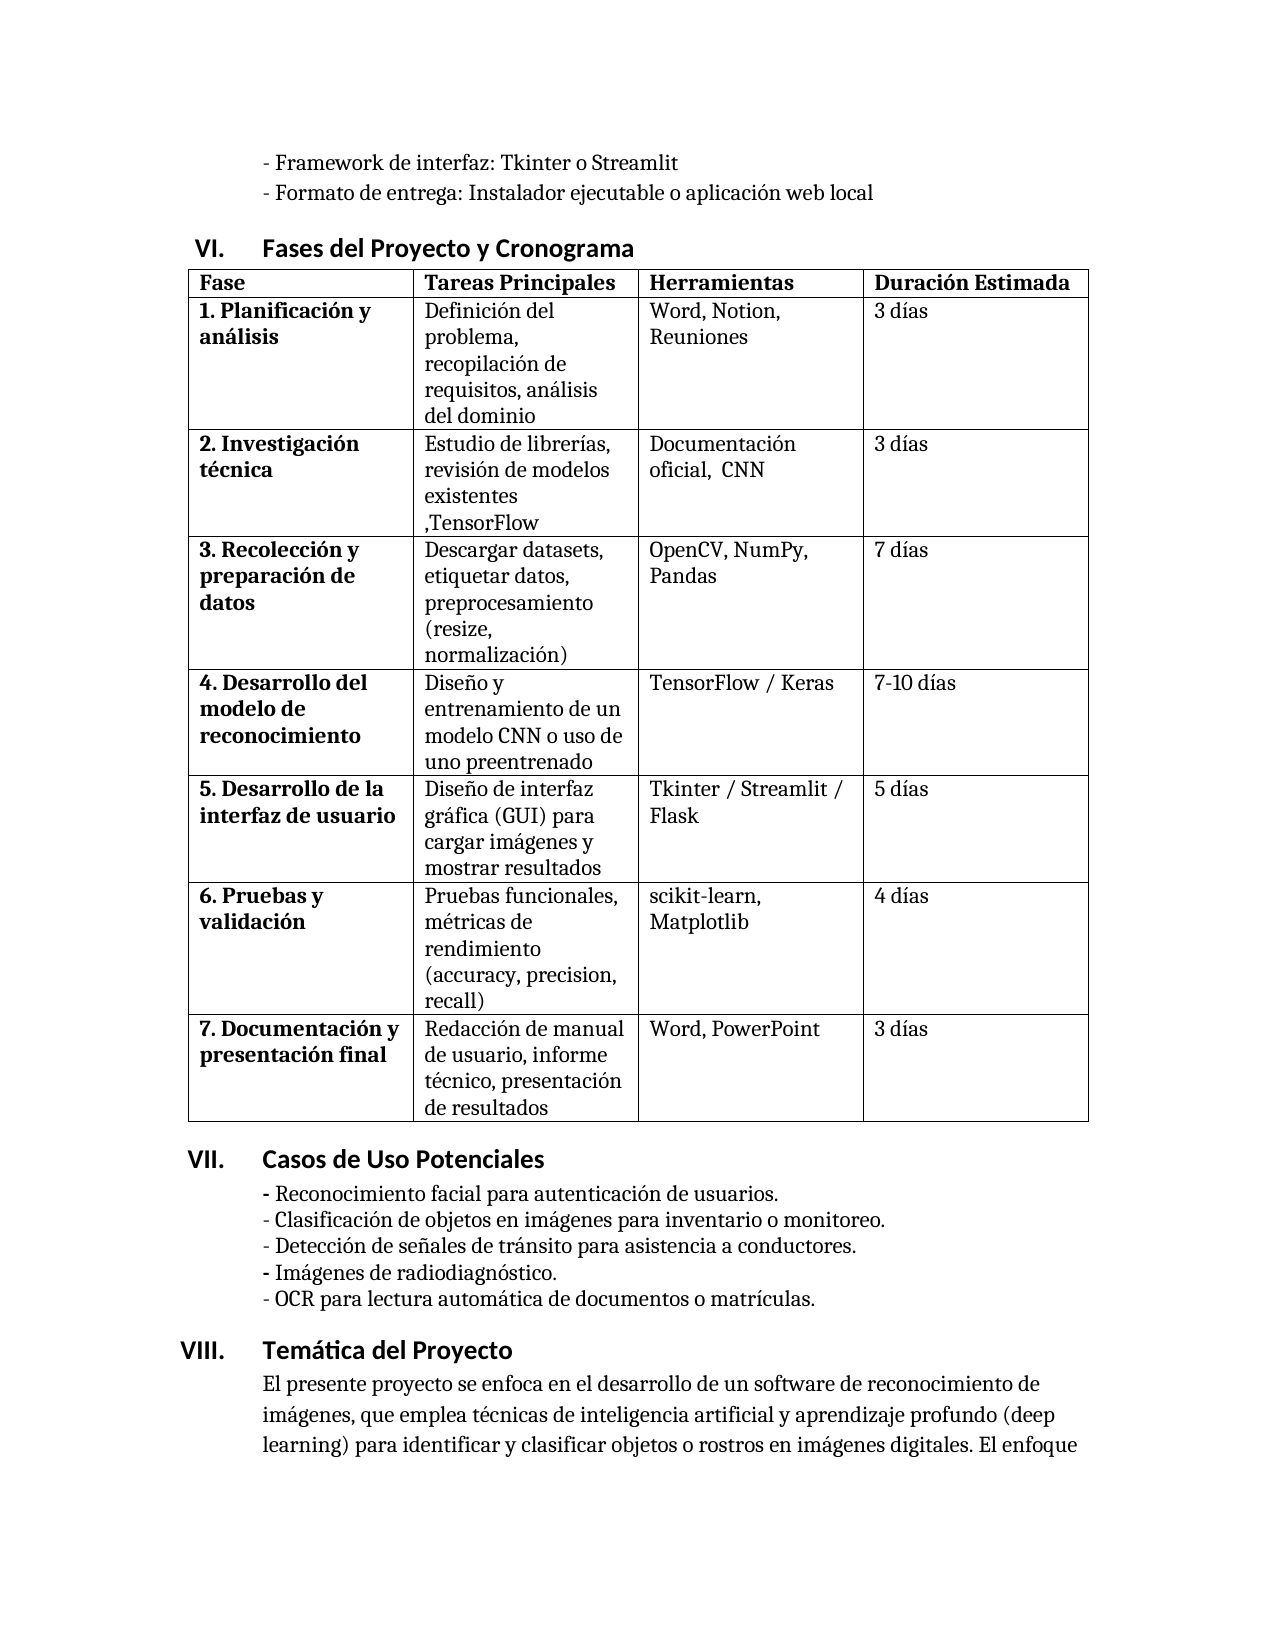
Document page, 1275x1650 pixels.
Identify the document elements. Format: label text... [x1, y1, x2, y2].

table_cell TensorFlow / Keras [639, 670, 863, 775]
table_cell 3. Recolección y preparación de datos [189, 537, 413, 669]
table_cell Diseño y entrenamiento de un modelo CNN o uso de uno preentrenado [414, 670, 638, 775]
table_cell 3 días [864, 430, 1088, 536]
table_cell OpenCV, NumPy, Pandas [639, 537, 863, 669]
table_cell Documentación oficial, CNN [639, 430, 863, 536]
table_cell Word, PowerPoint [639, 1015, 863, 1121]
table_cell 3 días [864, 298, 1088, 429]
table_header Duración Estimada [864, 270, 1088, 297]
table_cell 1. Planificación y análisis [189, 298, 413, 429]
table_cell 2. Investigación técnica [189, 430, 413, 536]
table_cell 7 días [864, 537, 1088, 669]
table_cell Diseño de interfaz gráfica (GUI) para cargar imágenes y mostrar resultados [414, 776, 638, 882]
table_cell Redacción de manual de usuario, informe técnico, presentación de resultados [414, 1015, 638, 1121]
table_cell Definición del problema, recopilación de requisitos, análisis del dominio [414, 298, 638, 429]
table_cell 5. Desarrollo de la interfaz de usuario [189, 776, 413, 882]
table_cell 7. Documentación y presentación final [189, 1015, 413, 1121]
text - Imágenes de radiodiagnóstico. - OCR para lectura automática de documentos o matrículas. [262, 1260, 1087, 1312]
table_cell 3 días [864, 1015, 1088, 1121]
subtitle Casos de Uso Potenciales [225, 1143, 1087, 1176]
table_header Fase [189, 270, 413, 297]
table_cell Estudio de librerías, revisión de modelos existentes ,TensorFlow [414, 430, 638, 536]
table_cell Descargar datasets, etiquetar datos, preprocesamiento (resize, normalización) [414, 537, 638, 669]
table_cell 7-10 días [864, 670, 1088, 775]
table_cell Tkinter / Streamlit / Flask [639, 776, 863, 882]
table_cell 4 días [864, 883, 1088, 1014]
table_cell 4. Desarrollo del modelo de reconocimiento [189, 670, 413, 775]
subtitle Temática del Proyecto [225, 1333, 1087, 1366]
table_header Herramientas [639, 270, 863, 297]
table_header Tareas Principales [414, 270, 638, 297]
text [262, 150, 1087, 207]
text - Reconocimiento facial para autenticación de usuarios. - Clasificación de objetos en imágenes para inventario o monitoreo. - Detección de señales de tránsito para asistencia a conductores. [262, 1181, 1087, 1260]
table_cell 5 días [864, 776, 1088, 882]
table_cell scikit-learn, Matplotlib [639, 883, 863, 1014]
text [262, 1371, 1087, 1458]
table_cell Word, Notion, Reuniones [639, 298, 863, 429]
table_cell 6. Pruebas y validación [189, 883, 413, 1014]
subtitle Fases del Proyecto y Cronograma [225, 231, 1087, 264]
table_cell Pruebas funcionales, métricas de rendimiento (accuracy, precision, recall) [414, 883, 638, 1014]
